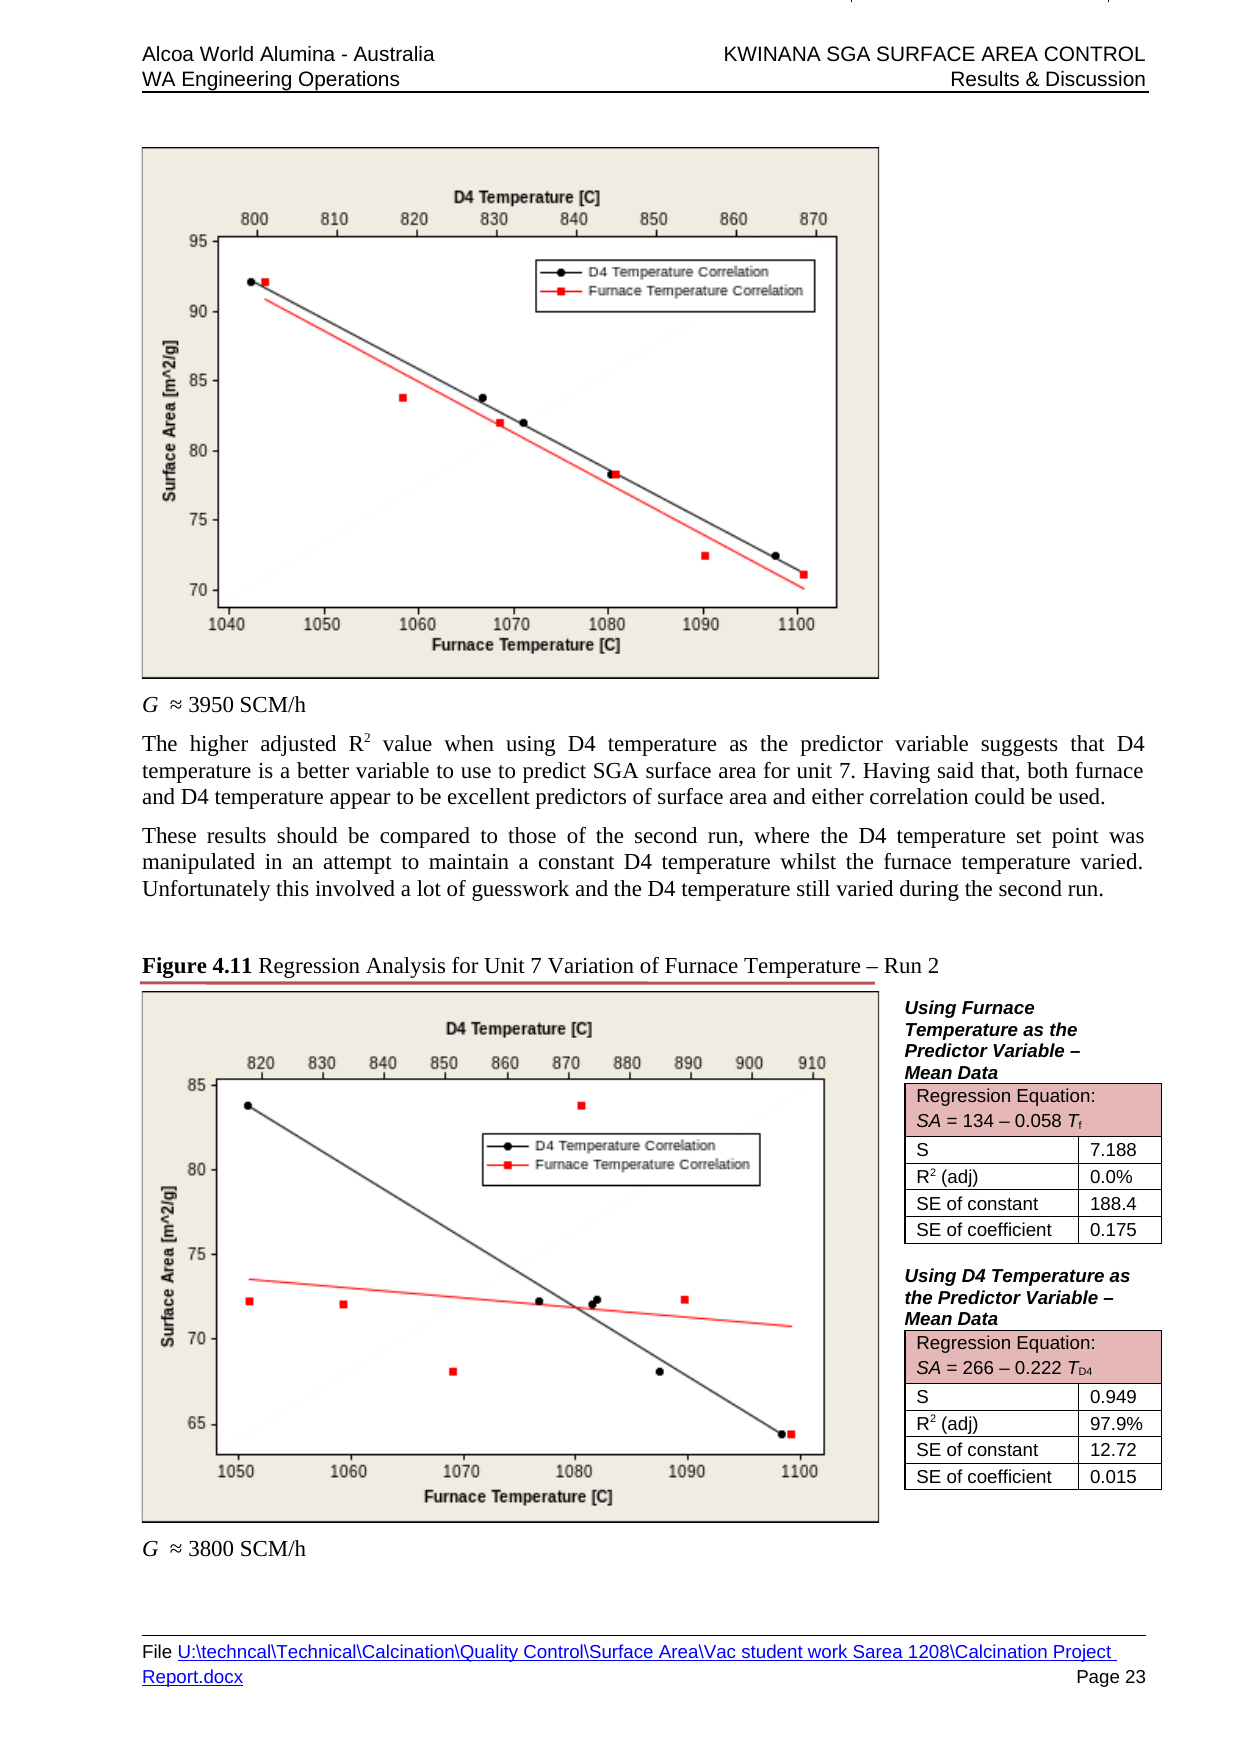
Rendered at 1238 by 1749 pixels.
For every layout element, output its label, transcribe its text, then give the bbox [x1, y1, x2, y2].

text These results should be compared to those of the second run, where the D4 temperature set point was manipulated in an attempt to maintain a constant D4 temperature whilst the furnace temperature varied. Unfortunately this involved a lot of guesswork and the D4 temperature still varied during the second run. [142, 822, 1146, 901]
text The higher adjusted R2 value when using D4 temperature as the predictor variable suggests that D4 temperature is a better variable to use to predict SGA surface area for unit 7. Having said that, both furnace and D4 temperature appear to be excellent predictors of surface area and either correlation could be used. [142, 730, 1146, 809]
text Figure 4.11 Regression Analysis for Unit 7 Variation of Furnace Temperature – Run 2 [142, 952, 1146, 979]
text G ≈ 3950 SCM/h [142, 691, 1149, 718]
text G ≈ 3800 SCM/h [142, 1535, 1149, 1561]
